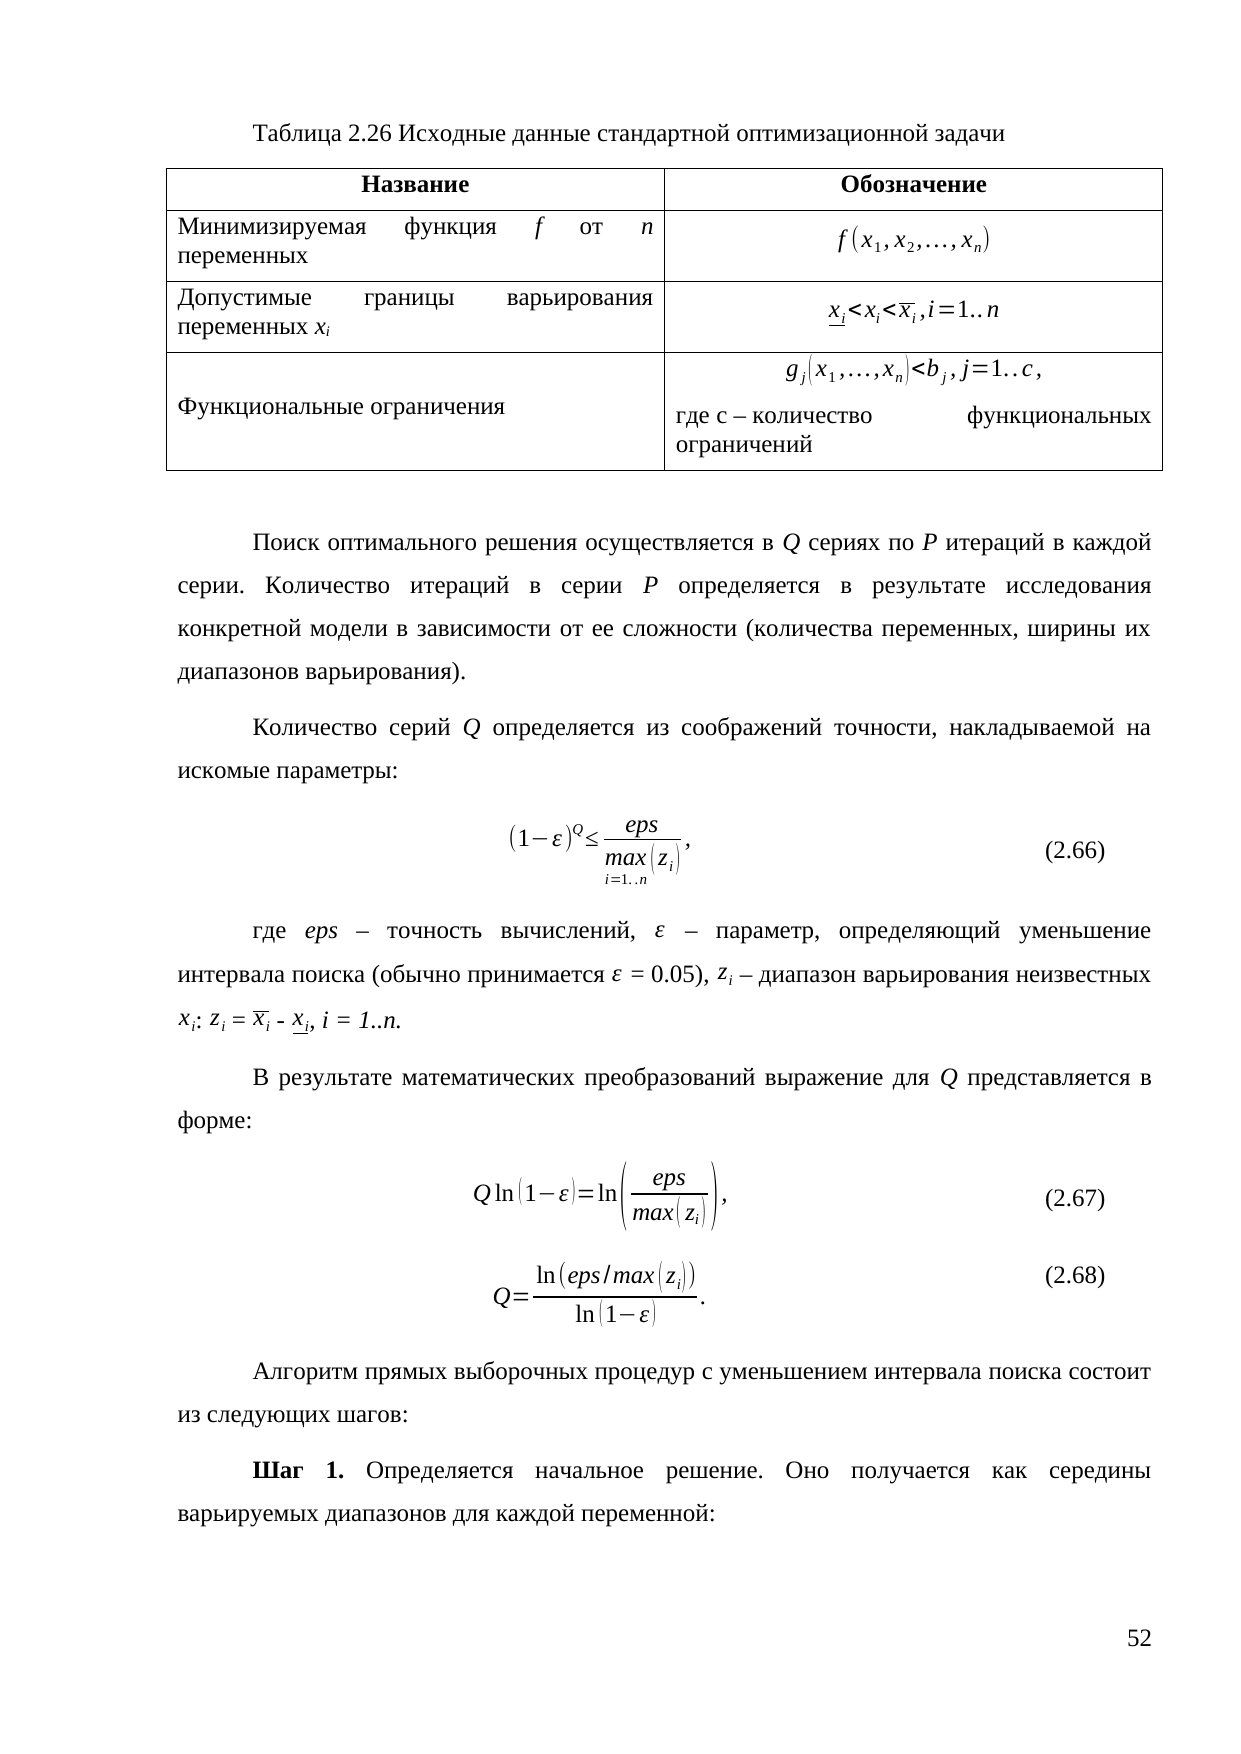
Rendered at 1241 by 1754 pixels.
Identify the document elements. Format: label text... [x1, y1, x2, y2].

text В результате математических преобразований выражение для Q представляется в форме: [177, 1062, 1152, 1134]
table_cell Минимизируемая функция f от n переменных [167, 211, 664, 281]
table_header Название [167, 169, 664, 210]
text Поиск оптимального решения осуществляется в Q сериях по P итераций в каждой серии. Количество итераций в серии P определяется в результате исследования конкретной модели в зависимости от ее сложности (количества переменных, ширины их диапазонов варьирования). [177, 527, 1152, 685]
table_cell [665, 211, 1162, 281]
table_cell [665, 282, 1162, 352]
table_cell где c – количество функциональных ограничений [665, 353, 1162, 470]
table_cell [166, 1260, 1033, 1356]
table_header [166, 1161, 1033, 1260]
text Шаг 1. Определяется начальное решение. Оно получается как середины варьируемых диапазонов для каждой переменной: [177, 1455, 1152, 1527]
text Алгоритм прямых выборочных процедур с уменьшением интервала поиска состоит из следующих шагов: [177, 1356, 1152, 1428]
text Количество серий Q определяется из соображений точности, накладываемой на искомые параметры: [177, 712, 1152, 784]
table_header Обозначение [665, 169, 1162, 210]
table_cell Функциональные ограничения [167, 353, 664, 470]
table_cell Допустимые границы варьирования переменных xi [167, 282, 664, 352]
text где eps – точность вычислений, – параметр, определяющий уменьшение интервала поиска (обычно принимается = 0.05), – диапазон варьирования неизвестных : = - , i = 1..n. [177, 915, 1152, 1035]
table_header [166, 811, 1033, 915]
